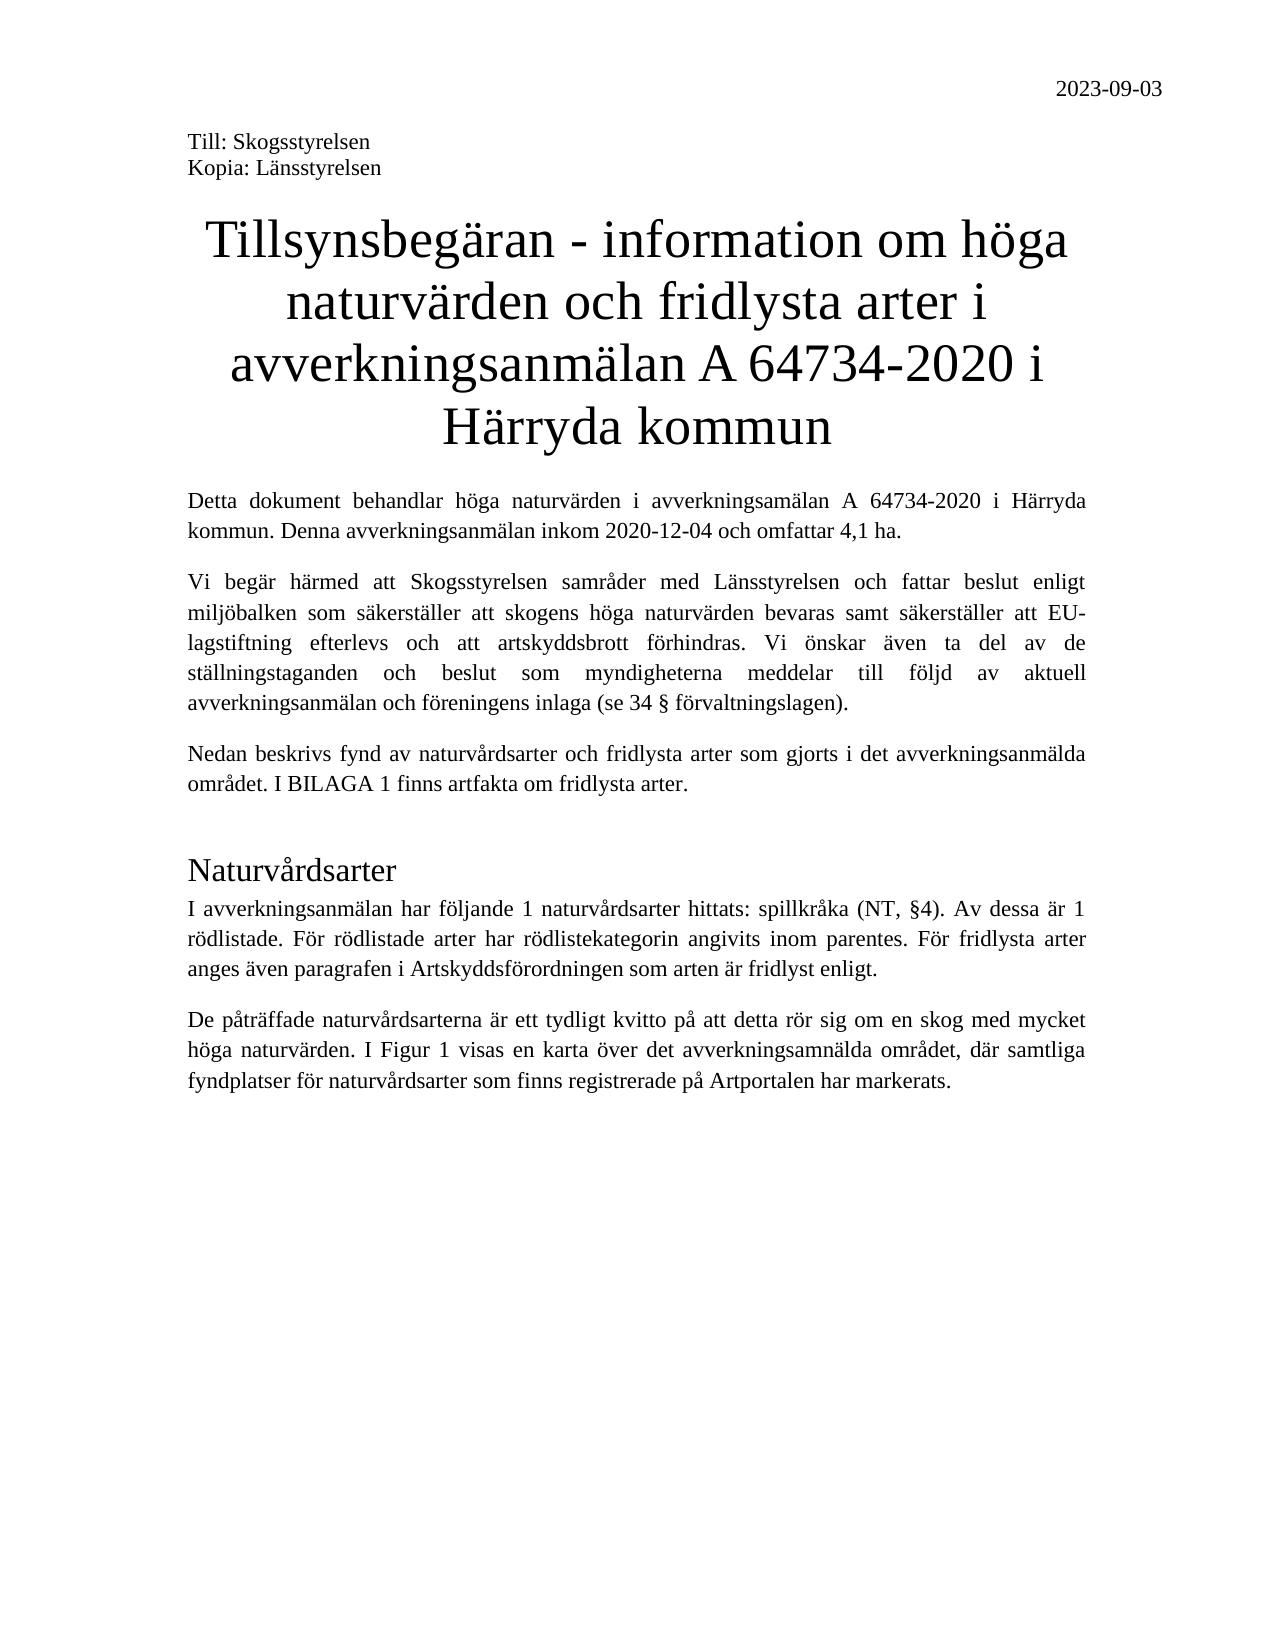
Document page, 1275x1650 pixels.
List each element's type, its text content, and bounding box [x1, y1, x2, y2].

text I avverkningsanmälan har följande 1 naturvårdsarter hittats: spillkråka (NT, §4). Av dessa är 1 rödlistade. För rödlistade arter har rödlistekategorin angivits inom parentes. För fridlysta arter anges även paragrafen i Artskyddsförordningen som arten är fridlyst enligt. [187, 895, 1087, 982]
text Detta dokument behandlar höga naturvärden i avverkningsamälan A 64734-2020 i Härryda kommun. Denna avverkningsanmälan inkom 2020-12-04 och omfattar 4,1 ha. [187, 487, 1087, 544]
text De påträffade naturvårdsarterna är ett tydligt kvitto på att detta rör sig om en skog med mycket höga naturvärden. I Figur 1 visas en karta över det avverkningsamnälda området, där samtliga fyndplatser för naturvårdsarter som finns registrerade på Artportalen har markerats. [187, 1006, 1087, 1093]
text Nedan beskrivs fynd av naturvårdsarter och fridlysta arter som gjorts i det avverkningsanmälda området. I BILAGA 1 finns artfakta om fridlysta arter. [187, 740, 1087, 797]
title Tillsynsbegäran - information om höga naturvärden och fridlysta arter i avverkningsanmälan A 64734-2020 i Härryda kommun [187, 207, 1087, 456]
subtitle Naturvårdsarter [187, 851, 1087, 889]
text Vi begär härmed att Skogsstyrelsen samråder med Länsstyrelsen och fattar beslut enligt miljöbalken som säkerställer att skogens höga naturvärden bevaras samt säkerställer att EU-lagstiftning efterlevs och att artskyddsbrott förhindras. Vi önskar även ta del av de ställningstaganden och beslut som myndigheterna meddelar till följd av aktuell avverkningsanmälan och föreningens inlaga (se 34 § förvaltningslagen). [187, 568, 1087, 716]
